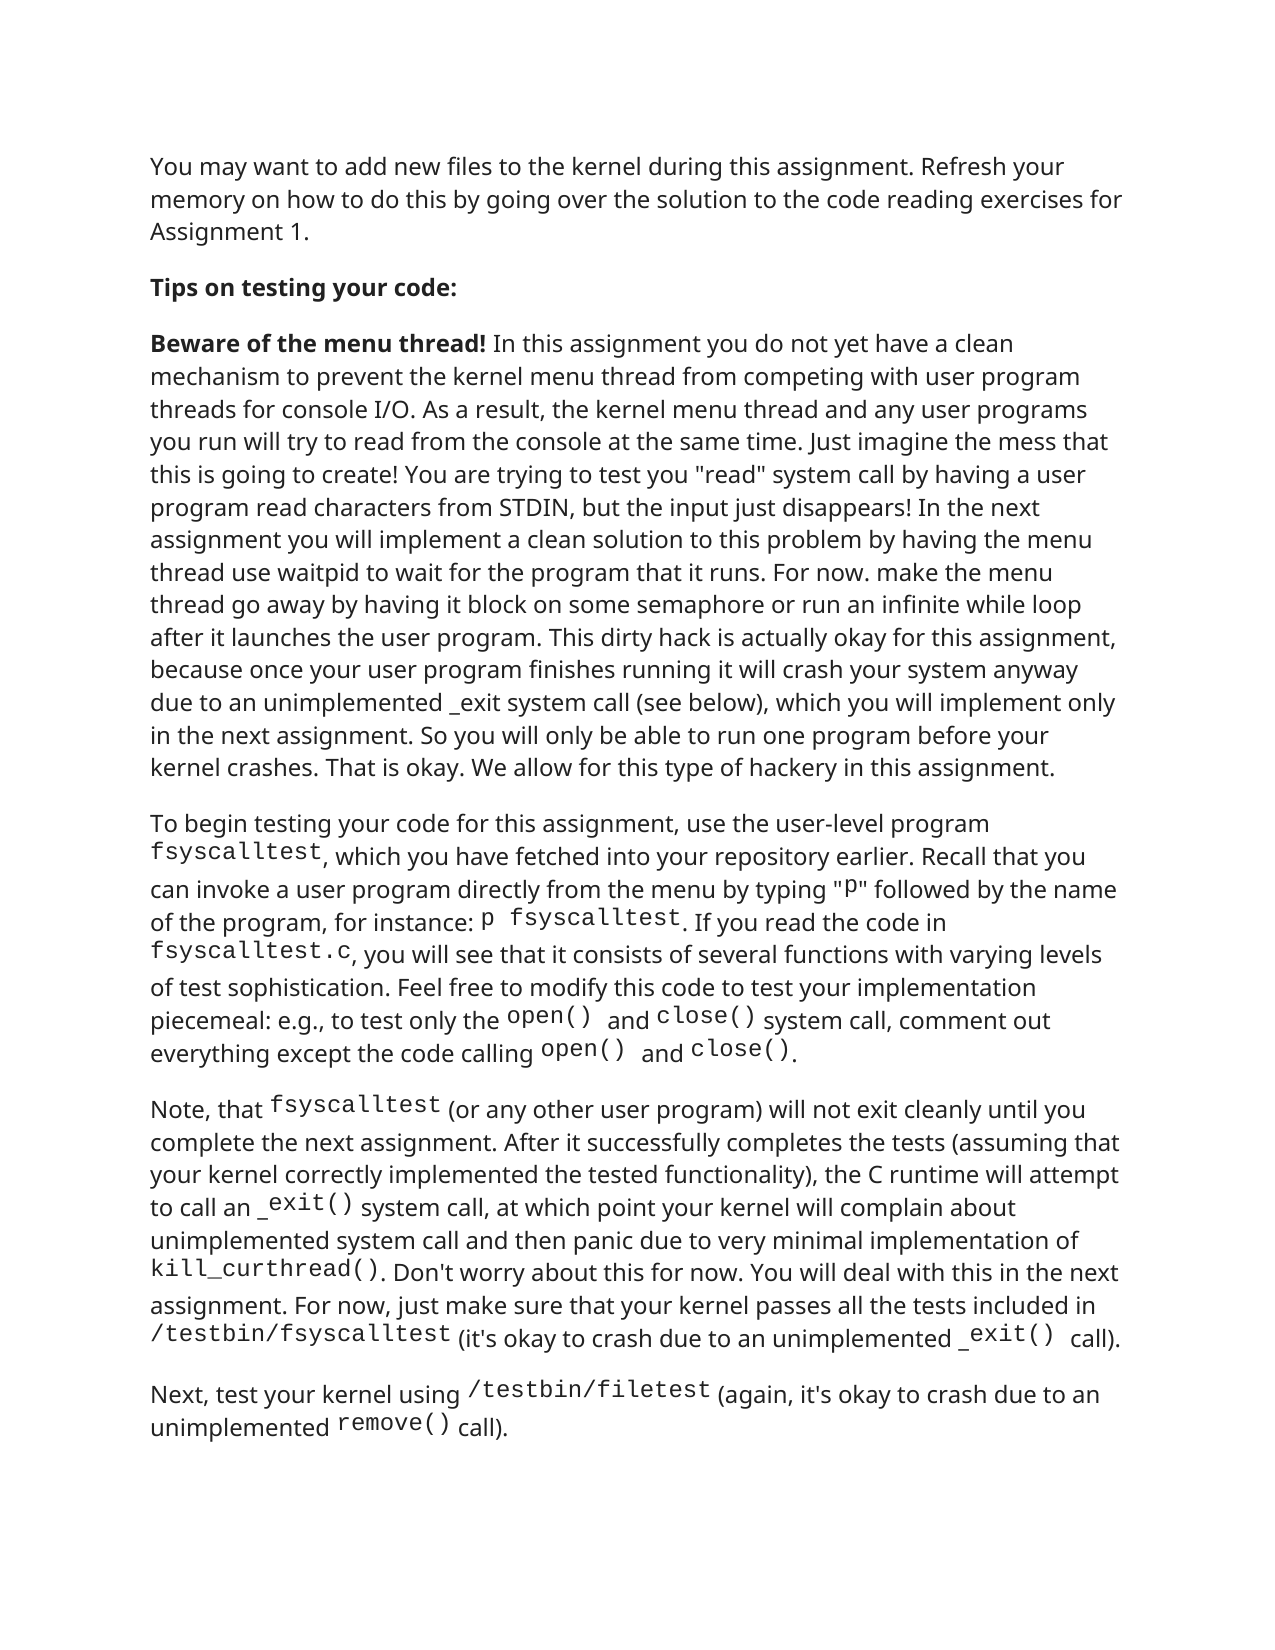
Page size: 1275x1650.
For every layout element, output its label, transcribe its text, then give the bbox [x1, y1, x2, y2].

text Note, that fsyscalltest (or any other user program) will not exit cleanly until you complete the next assignment. After it successfully completes the tests (assuming that your kernel correctly implemented the tested functionality), the C runtime will attempt to call an _exit() system call, at which point your kernel will complain about unimplemented system call and then panic due to very minimal implementation of kill_curthread(). Don't worry about this for now. You will deal with this in the next assignment. For now, just make sure that your kernel passes all the tests included in /testbin/fsyscalltest (it's okay to crash due to an unimplemented _exit() call). [150, 1093, 1125, 1354]
text Next, test your kernel using /testbin/filetest (again, it's okay to crash due to an unimplemented remove() call). [150, 1378, 1125, 1443]
text Tips on testing your code: [150, 271, 1125, 304]
text Beware of the menu thread! In this assignment you do not yet have a clean mechanism to prevent the kernel menu thread from competing with user program threads for console I/O. As a result, the kernel menu thread and any user programs you run will try to read from the console at the same time. Just imagine the mess that this is going to create! You are trying to test you "read" system call by having a user program read characters from STDIN, but the input just disappears! In the next assignment you will implement a clean solution to this problem by having the menu thread use waitpid to wait for the program that it runs. For now. make the menu thread go away by having it block on some semaphore or run an infinite while loop after it launches the user program. This dirty hack is actually okay for this assignment, because once your user program finishes running it will crash your system anyway due to an unimplemented _exit system call (see below), which you will implement only in the next assignment. So you will only be able to run one program before your kernel crashes. That is okay. We allow for this type of hackery in this assignment. [150, 327, 1125, 784]
text To begin testing your code for this assignment, use the user-level program fsyscalltest, which you have fetched into your repository earlier. Recall that you can invoke a user program directly from the menu by typing "p" followed by the name of the program, for instance: p fsyscalltest. If you read the code in fsyscalltest.c, you will see that it consists of several functions with varying levels of test sophistication. Feel free to modify this code to test your implementation piecemeal: e.g., to test only the open() and close() system call, comment out everything except the code calling open() and close(). [150, 807, 1125, 1069]
text You may want to add new files to the kernel during this assignment. Refresh your memory on how to do this by going over the solution to the code reading exercises for Assignment 1. [150, 150, 1125, 248]
